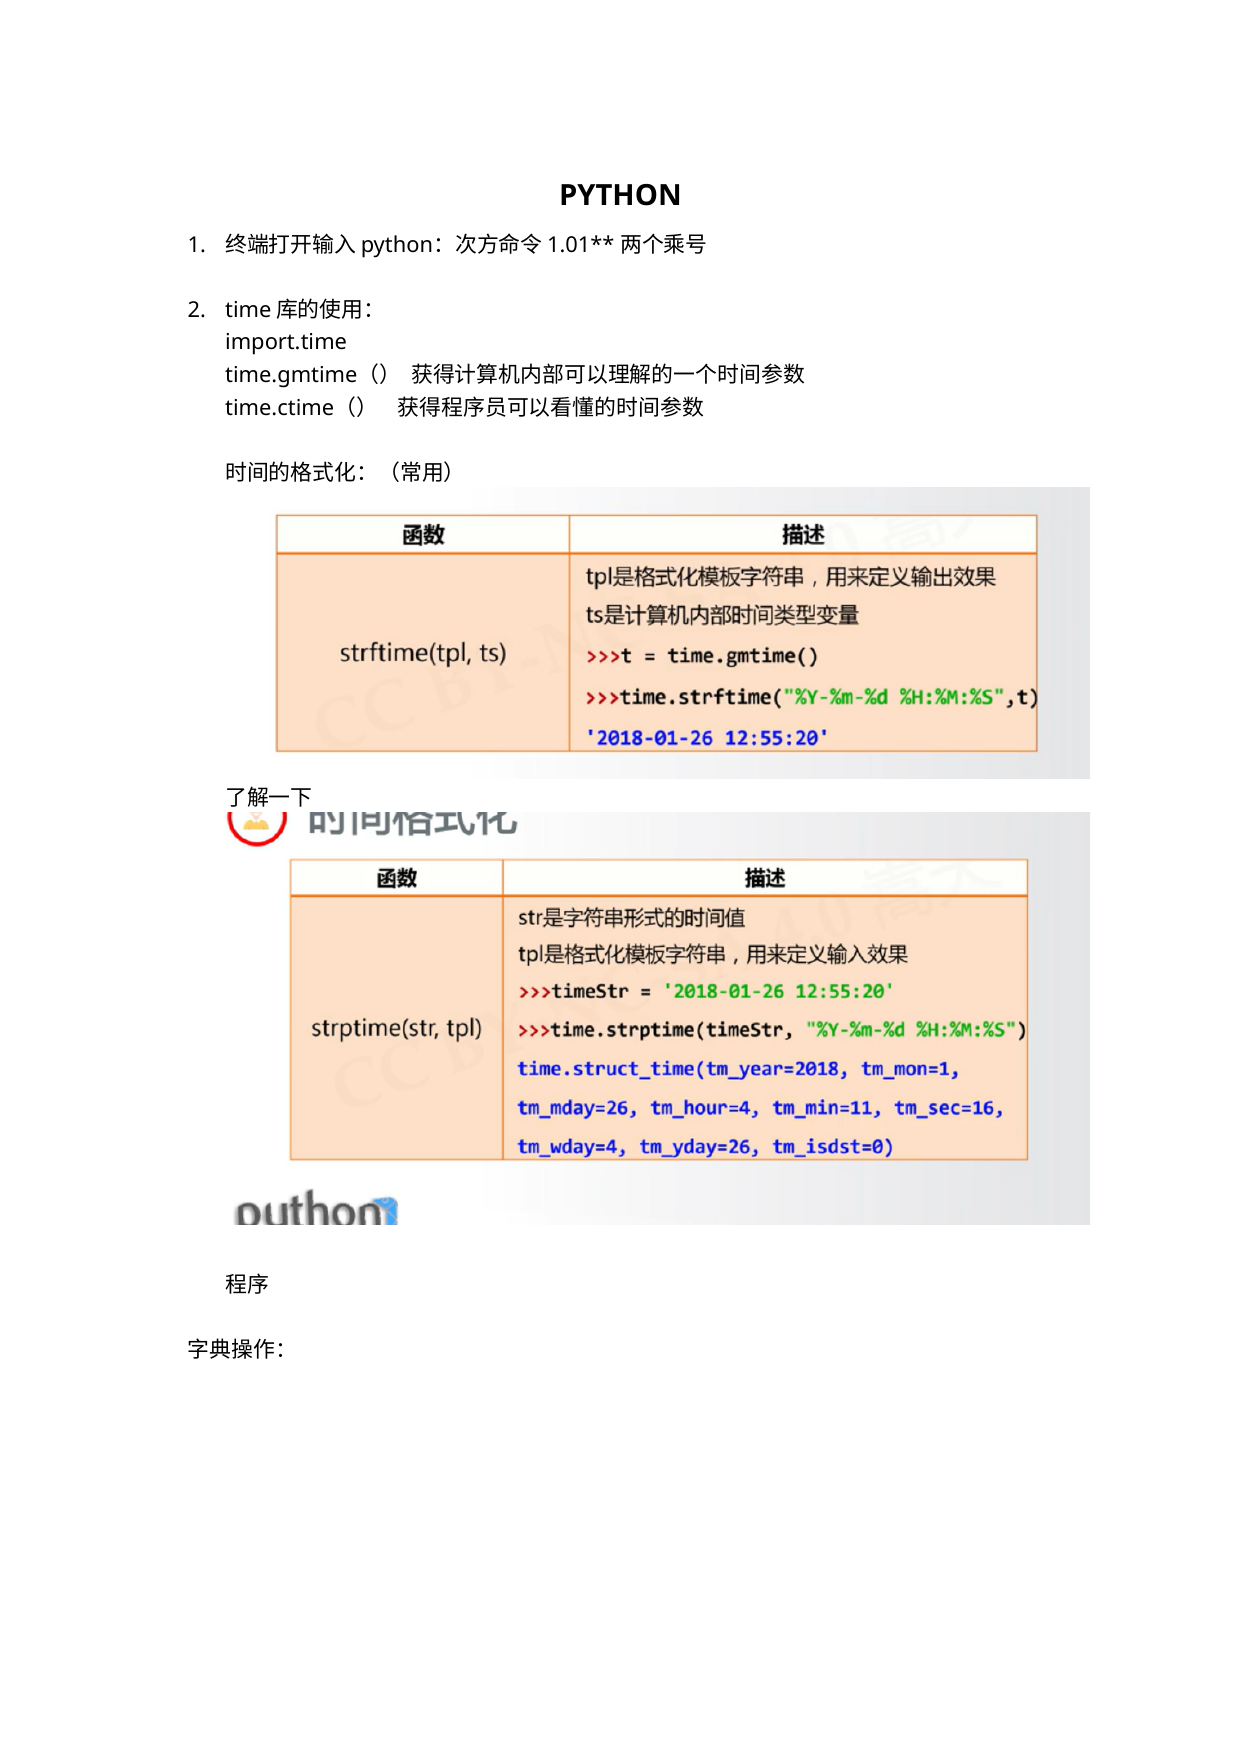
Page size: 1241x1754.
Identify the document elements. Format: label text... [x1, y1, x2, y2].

text 时间的格式化：（常用） [225, 454, 1053, 487]
list time库的使用： [187, 292, 1053, 324]
picture [225, 487, 1091, 779]
list 终端打开输入python：次方命令1.01** 两个乘号 [187, 227, 1053, 259]
text import.time [225, 324, 1053, 357]
text 了解一下 [225, 779, 1053, 812]
picture [225, 812, 1091, 1225]
text PYTHON [187, 162, 1053, 227]
text 字典操作： [187, 1332, 1053, 1364]
text time.gmtime（） 获得计算机内部可以理解的一个时间参数 [225, 357, 1053, 389]
text 程序 [225, 1267, 1053, 1299]
text time.ctime（） 获得程序员可以看懂的时间参数 [225, 389, 1053, 422]
